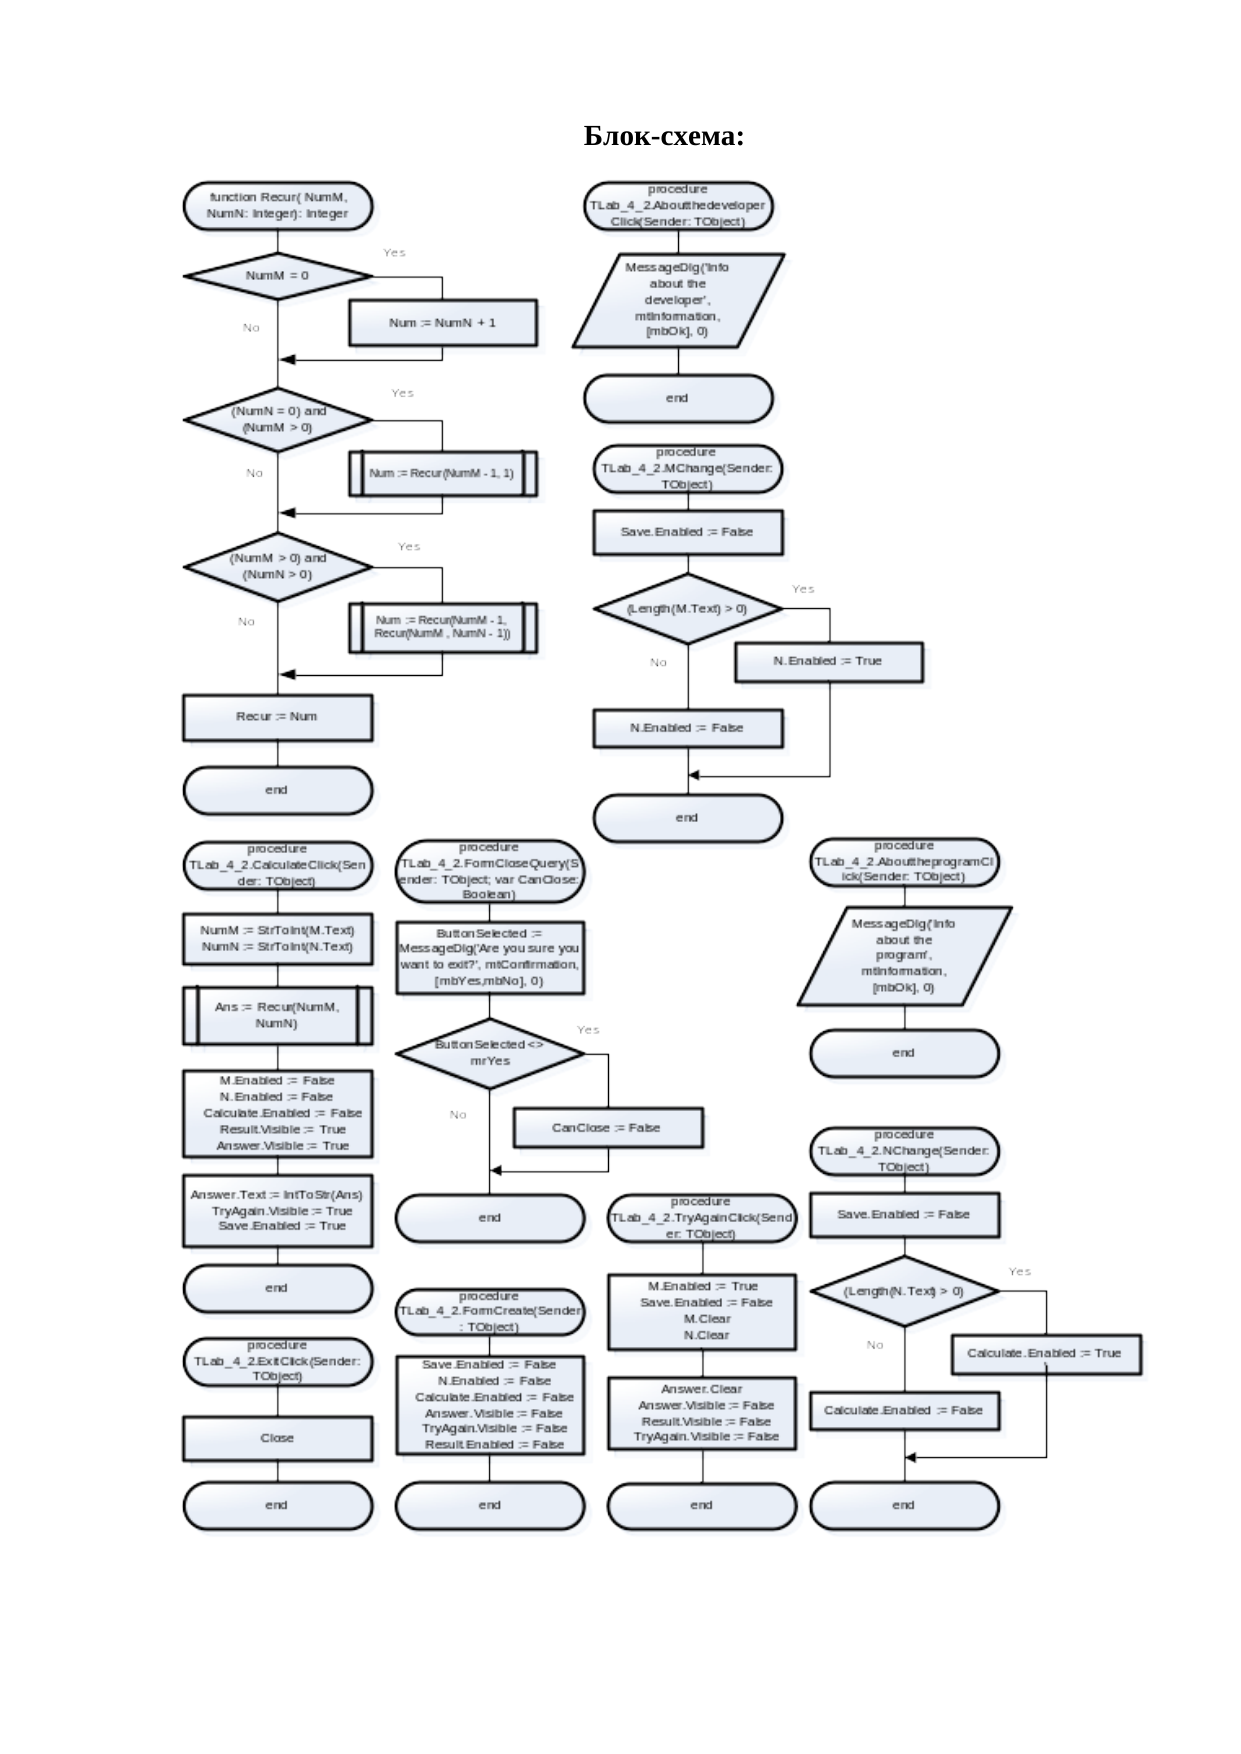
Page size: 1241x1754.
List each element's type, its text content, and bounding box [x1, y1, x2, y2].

text Блок-схема: [177, 118, 1152, 152]
